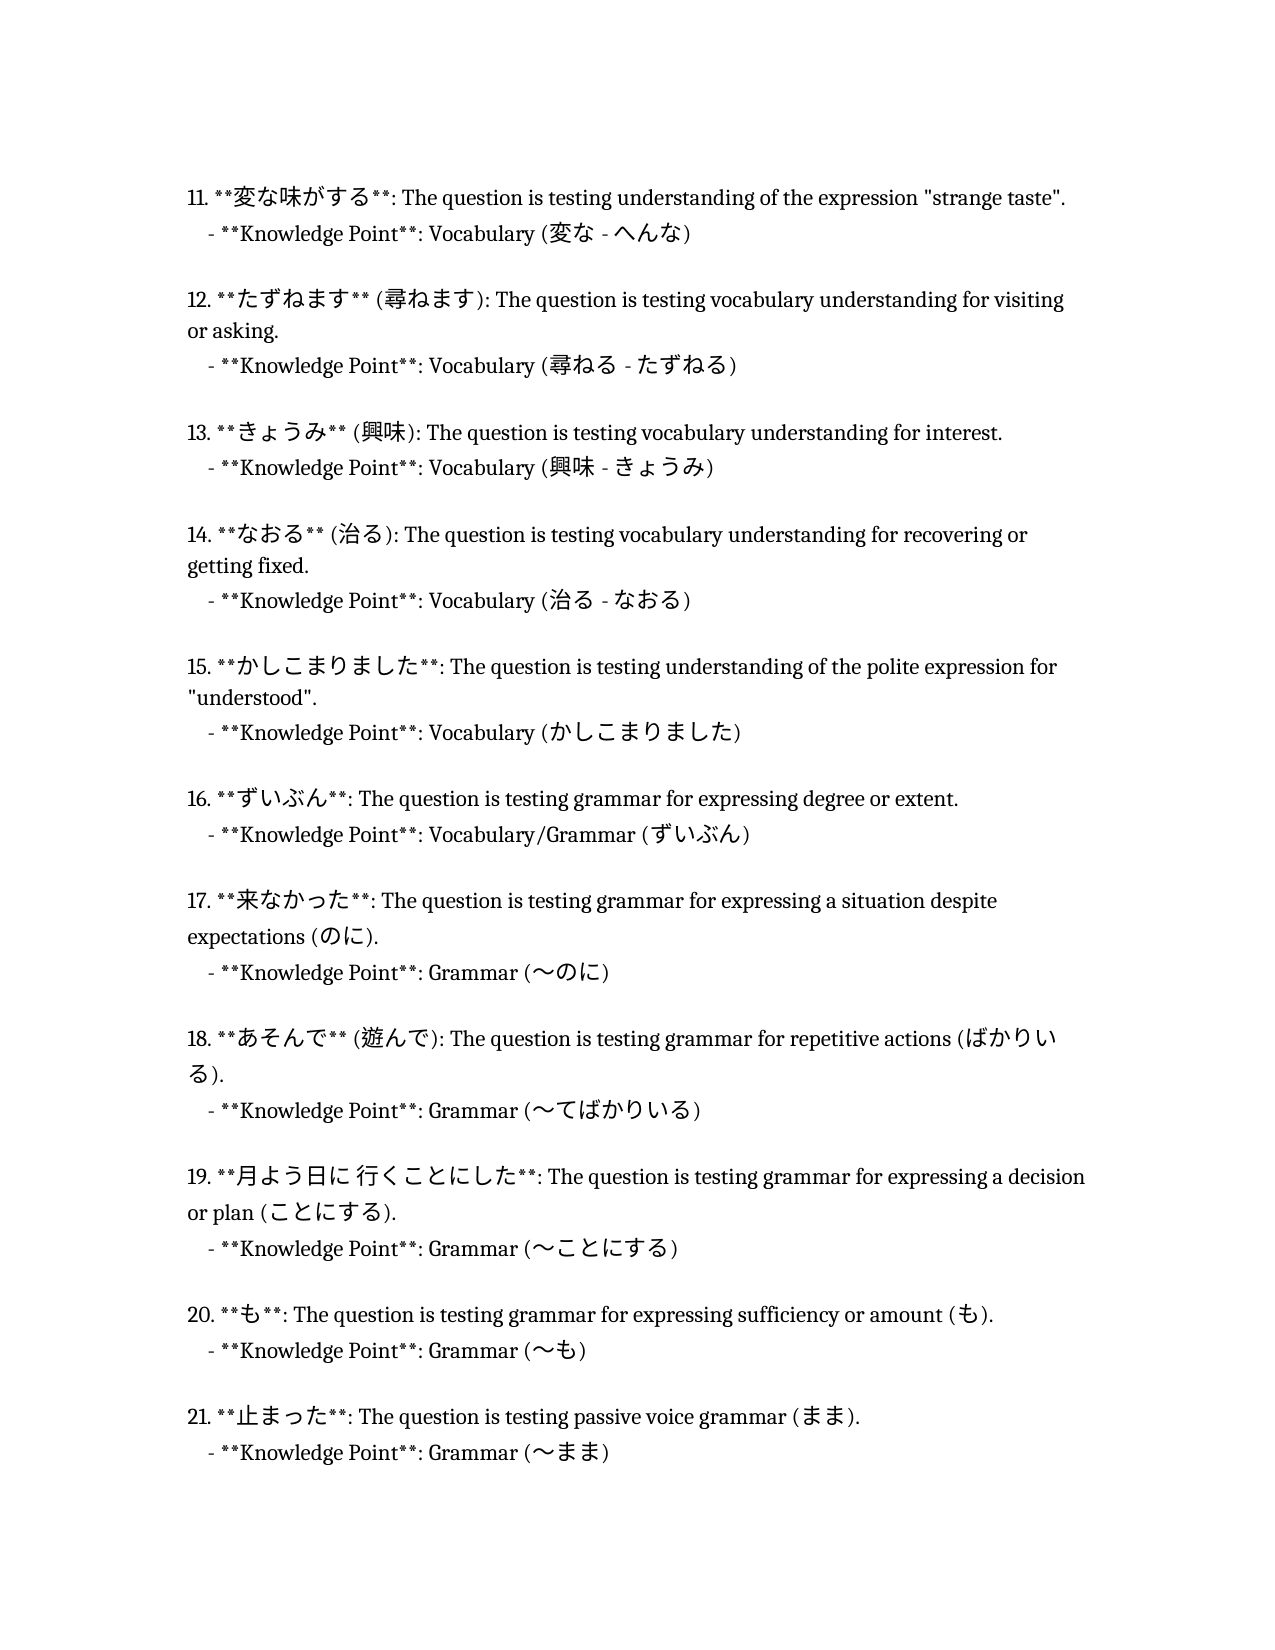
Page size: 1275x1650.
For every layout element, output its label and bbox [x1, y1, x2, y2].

text [187, 150, 1087, 1498]
